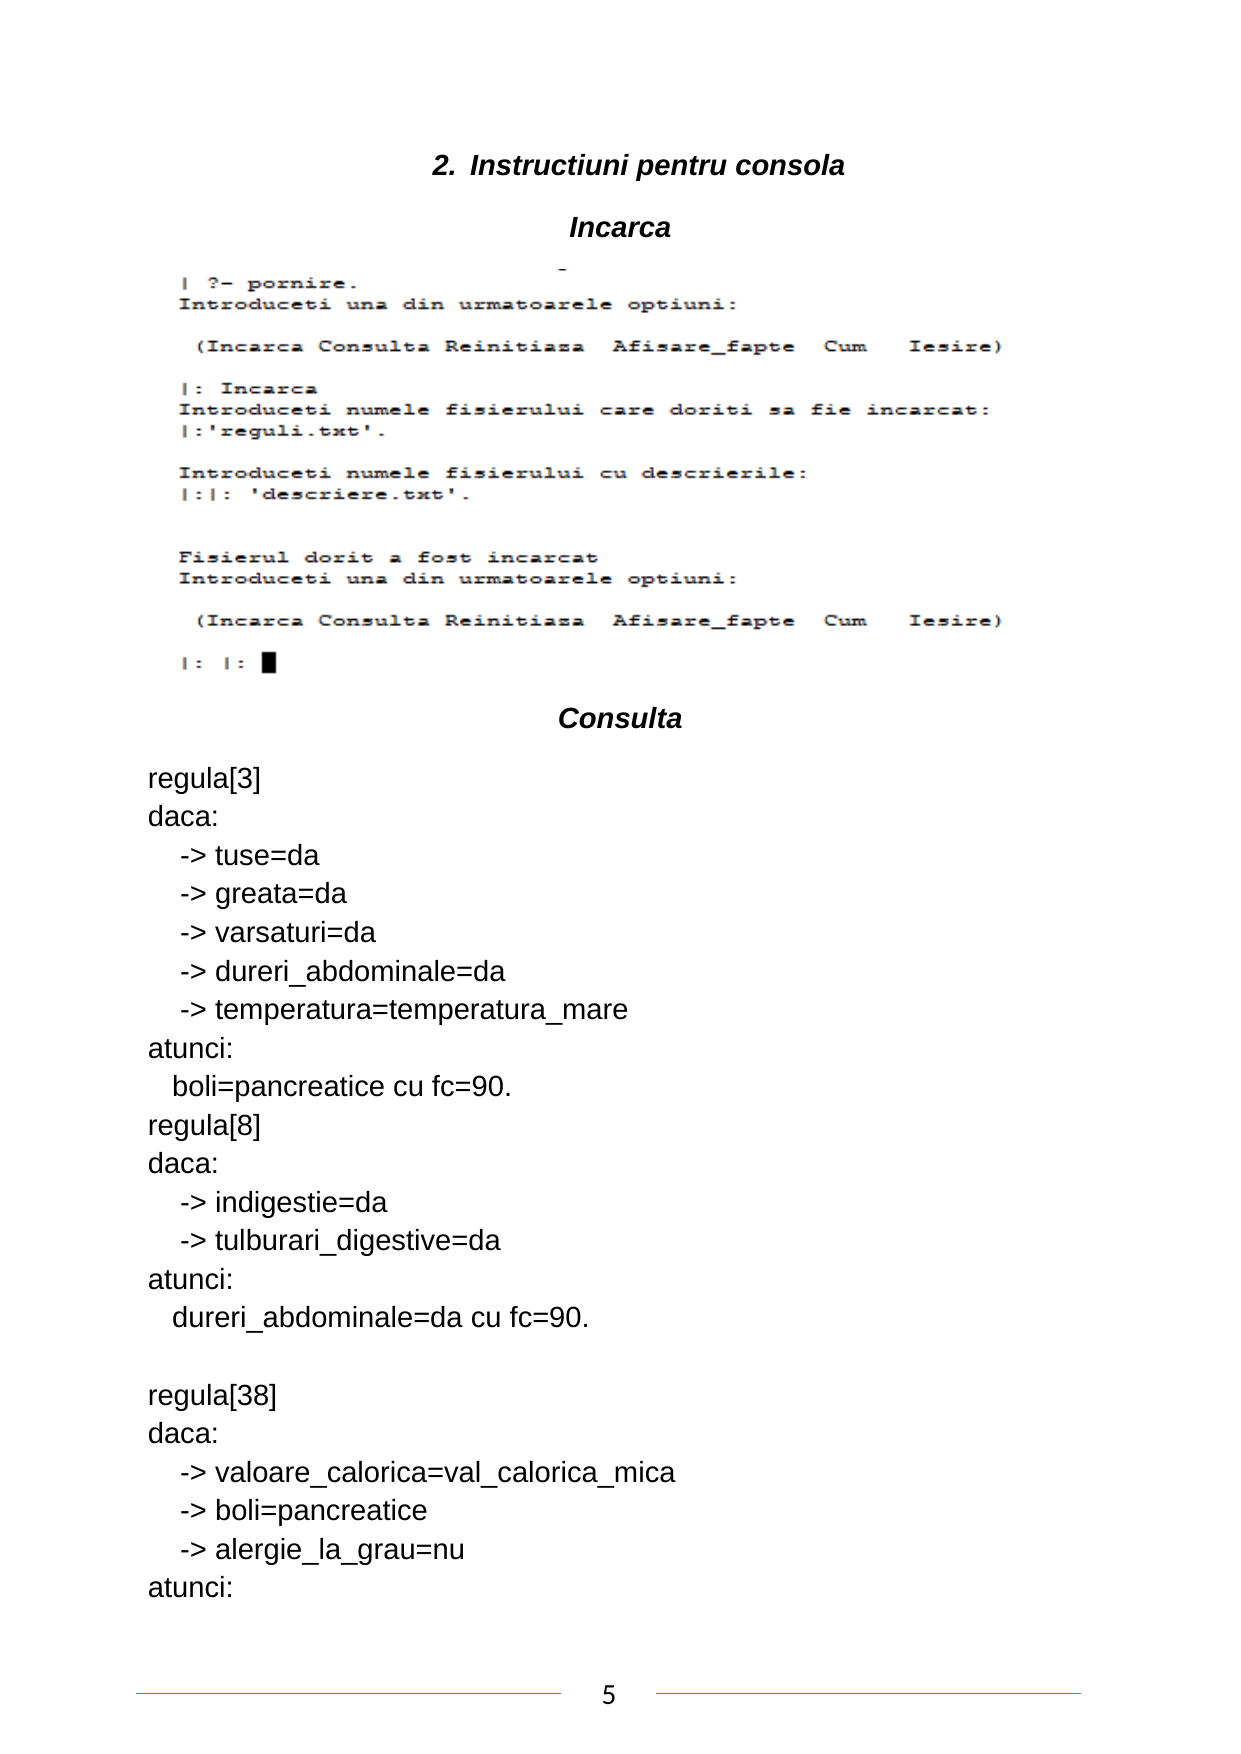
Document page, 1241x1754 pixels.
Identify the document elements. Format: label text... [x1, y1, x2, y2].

text Consulta [148, 702, 1093, 735]
text Incarca [148, 210, 1093, 244]
picture [171, 269, 1069, 677]
text -> alergie_la_grau=nu [148, 1532, 1093, 1565]
text regula[38] [148, 1378, 1093, 1411]
text dureri_abdominale=da cu fc=90. [148, 1301, 1093, 1334]
text -> tulburari_digestive=da [148, 1223, 1093, 1257]
text regula[3] [148, 761, 1093, 794]
text -> indigestie=da [148, 1185, 1093, 1218]
text -> tuse=da [148, 838, 1093, 872]
text -> valoare_calorica=val_calorica_mica [148, 1455, 1093, 1488]
list Instructiuni pentru consola [185, 148, 1093, 181]
text -> varsaturi=da [148, 915, 1093, 949]
text atunci: [148, 1031, 1093, 1064]
text -> temperatura=temperatura_mare [148, 992, 1093, 1026]
text -> dureri_abdominale=da [148, 954, 1093, 987]
text daca: [148, 1146, 1093, 1180]
text daca: [148, 1416, 1093, 1450]
text boli=pancreatice cu fc=90. [148, 1069, 1093, 1103]
text -> boli=pancreatice [148, 1493, 1093, 1527]
text regula[8] [148, 1108, 1093, 1141]
text -> greata=da [148, 877, 1093, 910]
text atunci: [148, 1262, 1093, 1296]
text atunci: [148, 1570, 1093, 1604]
text daca: [148, 799, 1093, 833]
